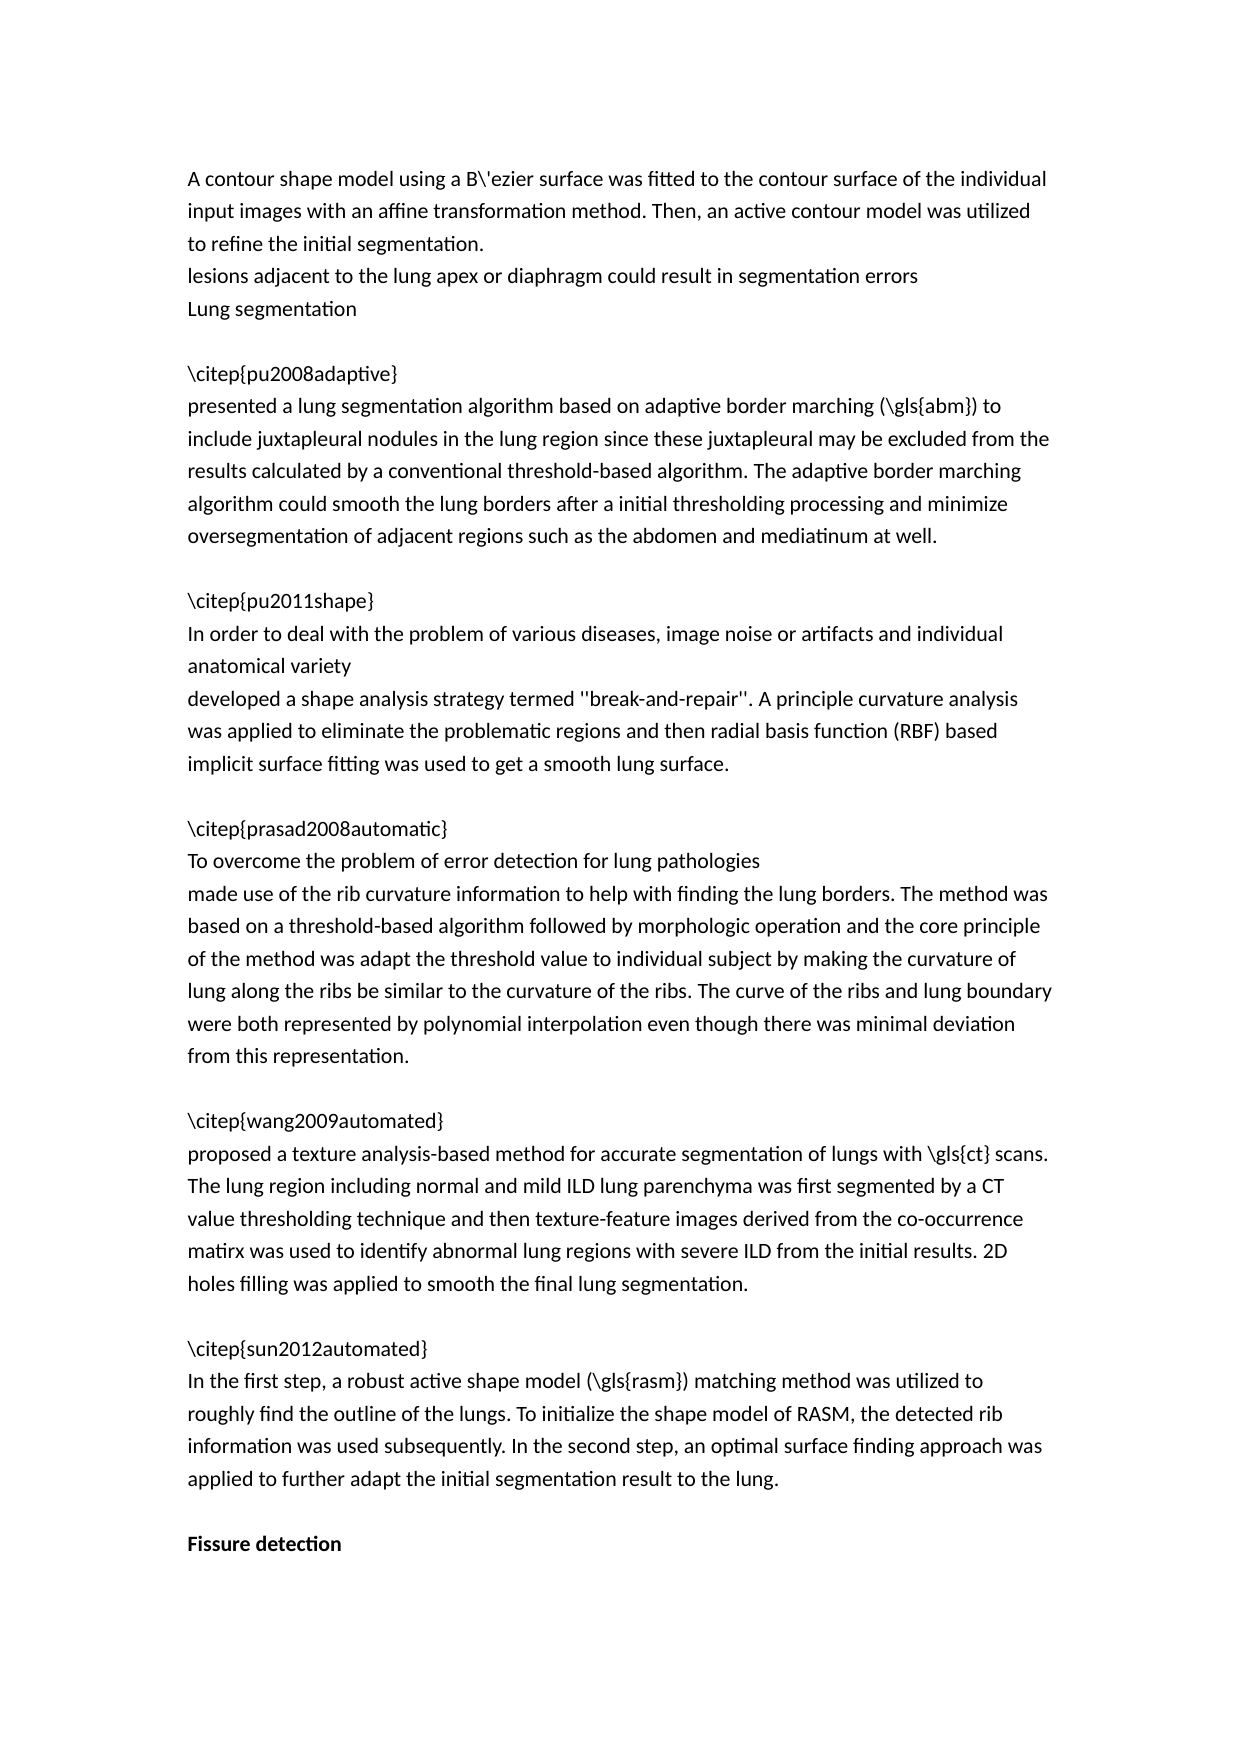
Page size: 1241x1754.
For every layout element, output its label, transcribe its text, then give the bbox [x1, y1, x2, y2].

text Fissure detection [187, 1527, 1053, 1559]
text In the first step, a robust active shape model (\gls{rasm}) matching method was utilized to roughly find the outline of the lungs. To initialize the shape model of RASM, the detected rib information was used subsequently. In the second step, an optimal surface finding approach was applied to further adapt the initial segmentation result to the lung. [187, 1364, 1053, 1494]
text made use of the rib curvature information to help with finding the lung borders. The method was based on a threshold-based algorithm followed by morphologic operation and the core principle of the method was adapt the threshold value to individual subject by making the curvature of lung along the ribs be similar to the curvature of the ribs. The curve of the ribs and lung boundary were both represented by polynomial interpolation even though there was minimal deviation from this representation. [187, 877, 1053, 1072]
text proposed a texture analysis-based method for accurate segmentation of lungs with \gls{ct} scans. The lung region including normal and mild ILD lung parenchyma was first segmented by a CT value thresholding technique and then texture-feature images derived from the co-occurrence matirx was used to identify abnormal lung regions with severe ILD from the initial results. 2D holes filling was applied to smooth the final lung segmentation. [187, 1137, 1053, 1299]
text Lung segmentation [187, 292, 1053, 324]
text \citep{pu2011shape} [187, 584, 1053, 617]
text \citep{pu2008adaptive} [187, 357, 1053, 389]
text \citep{sun2012automated} [187, 1332, 1053, 1364]
text presented a lung segmentation algorithm based on adaptive border marching (\gls{abm}) to include juxtapleural nodules in the lung region since these juxtapleural may be excluded from the results calculated by a conventional threshold-based algorithm. The adaptive border marching algorithm could smooth the lung borders after a initial thresholding processing and minimize oversegmentation of adjacent regions such as the abdomen and mediatinum at well. [187, 389, 1053, 552]
text \citep{prasad2008automatic} [187, 812, 1053, 844]
text A contour shape model using a B\'ezier surface was fitted to the contour surface of the individual input images with an affine transformation method. Then, an active contour model was utilized to refine the initial segmentation. [187, 162, 1053, 259]
text developed a shape analysis strategy termed ''break-and-repair''. A principle curvature analysis was applied to eliminate the problematic regions and then radial basis function (RBF) based implicit surface fitting was used to get a smooth lung surface. [187, 682, 1053, 779]
text In order to deal with the problem of various diseases, image noise or artifacts and individual anatomical variety [187, 617, 1053, 682]
text lesions adjacent to the lung apex or diaphragm could result in segmentation errors [187, 259, 1053, 292]
text To overcome the problem of error detection for lung pathologies [187, 844, 1053, 877]
text \citep{wang2009automated} [187, 1104, 1053, 1137]
